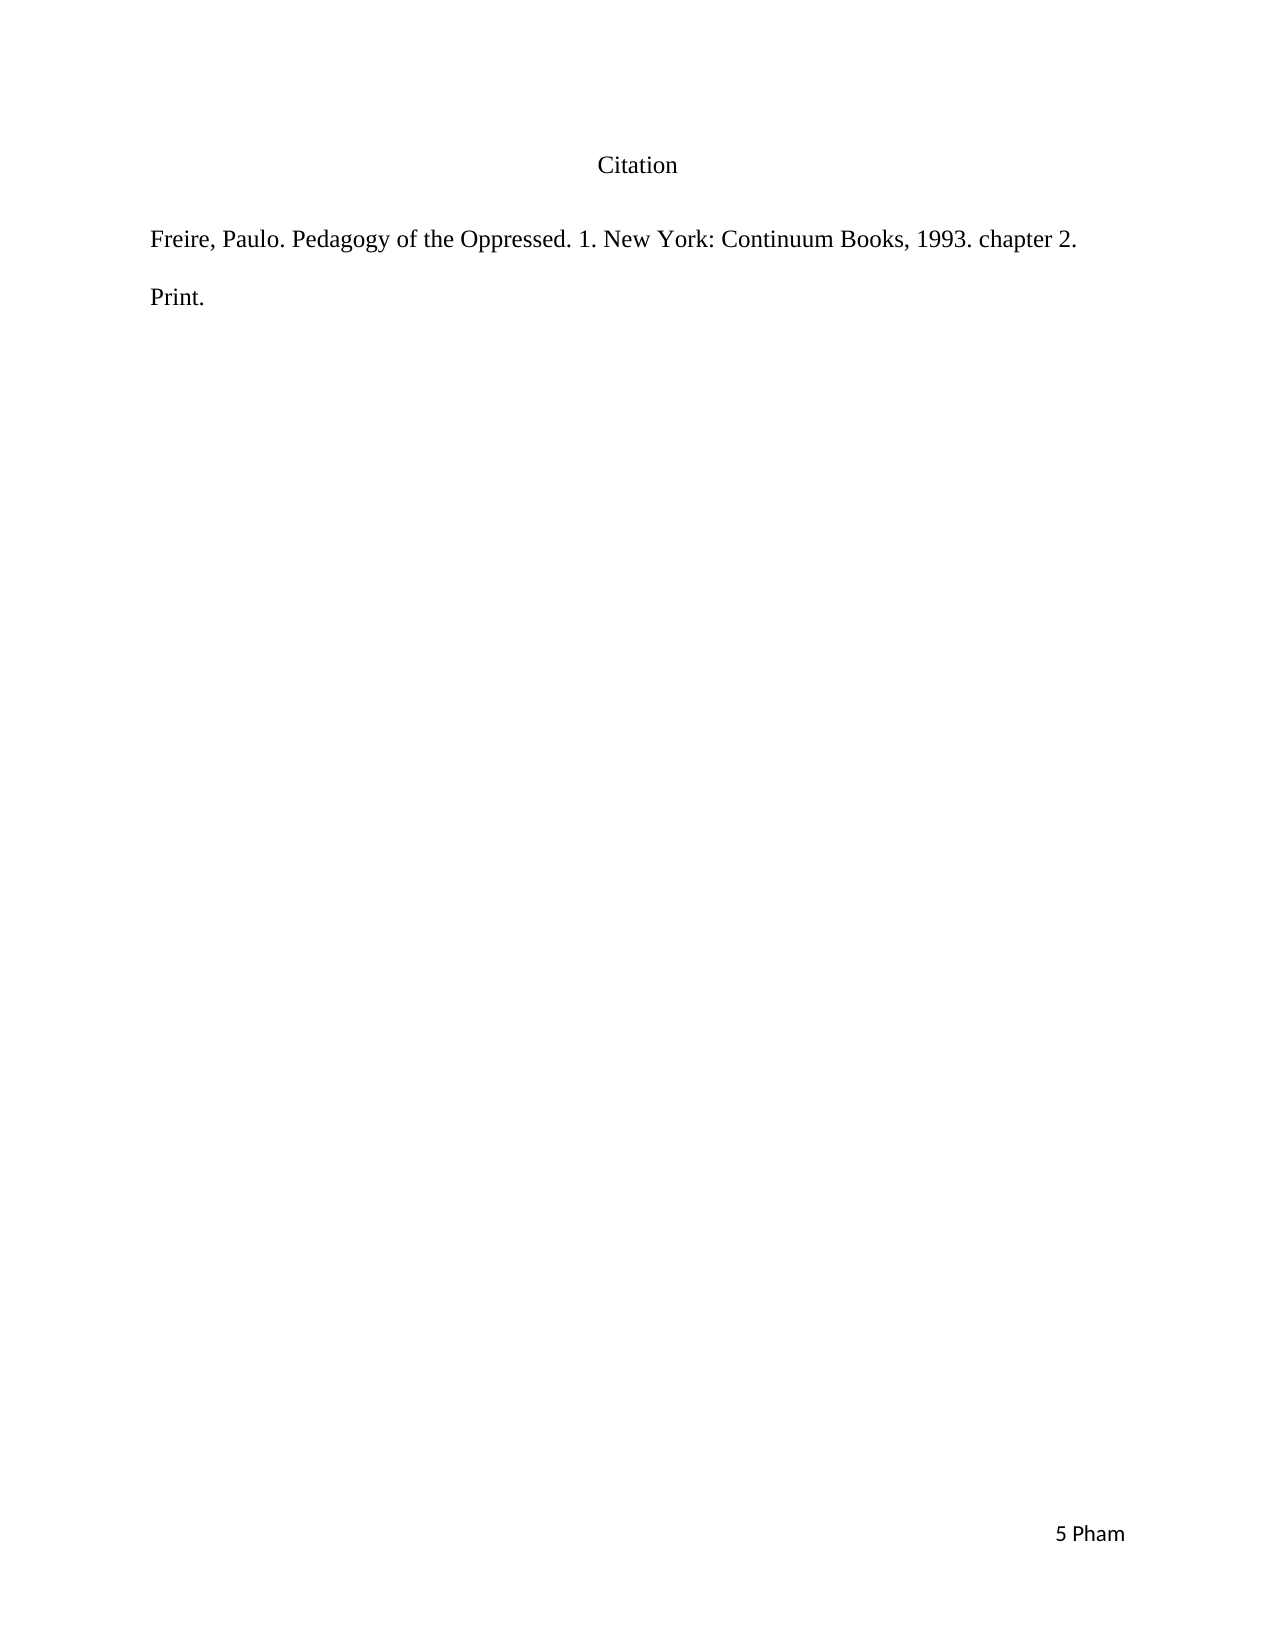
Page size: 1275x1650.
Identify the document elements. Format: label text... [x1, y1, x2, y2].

text Citation [150, 150, 1125, 179]
text Freire, Paulo. Pedagogy of the Oppressed. 1. New York: Continuum Books, 1993. chapter 2. Print. [150, 224, 1125, 310]
